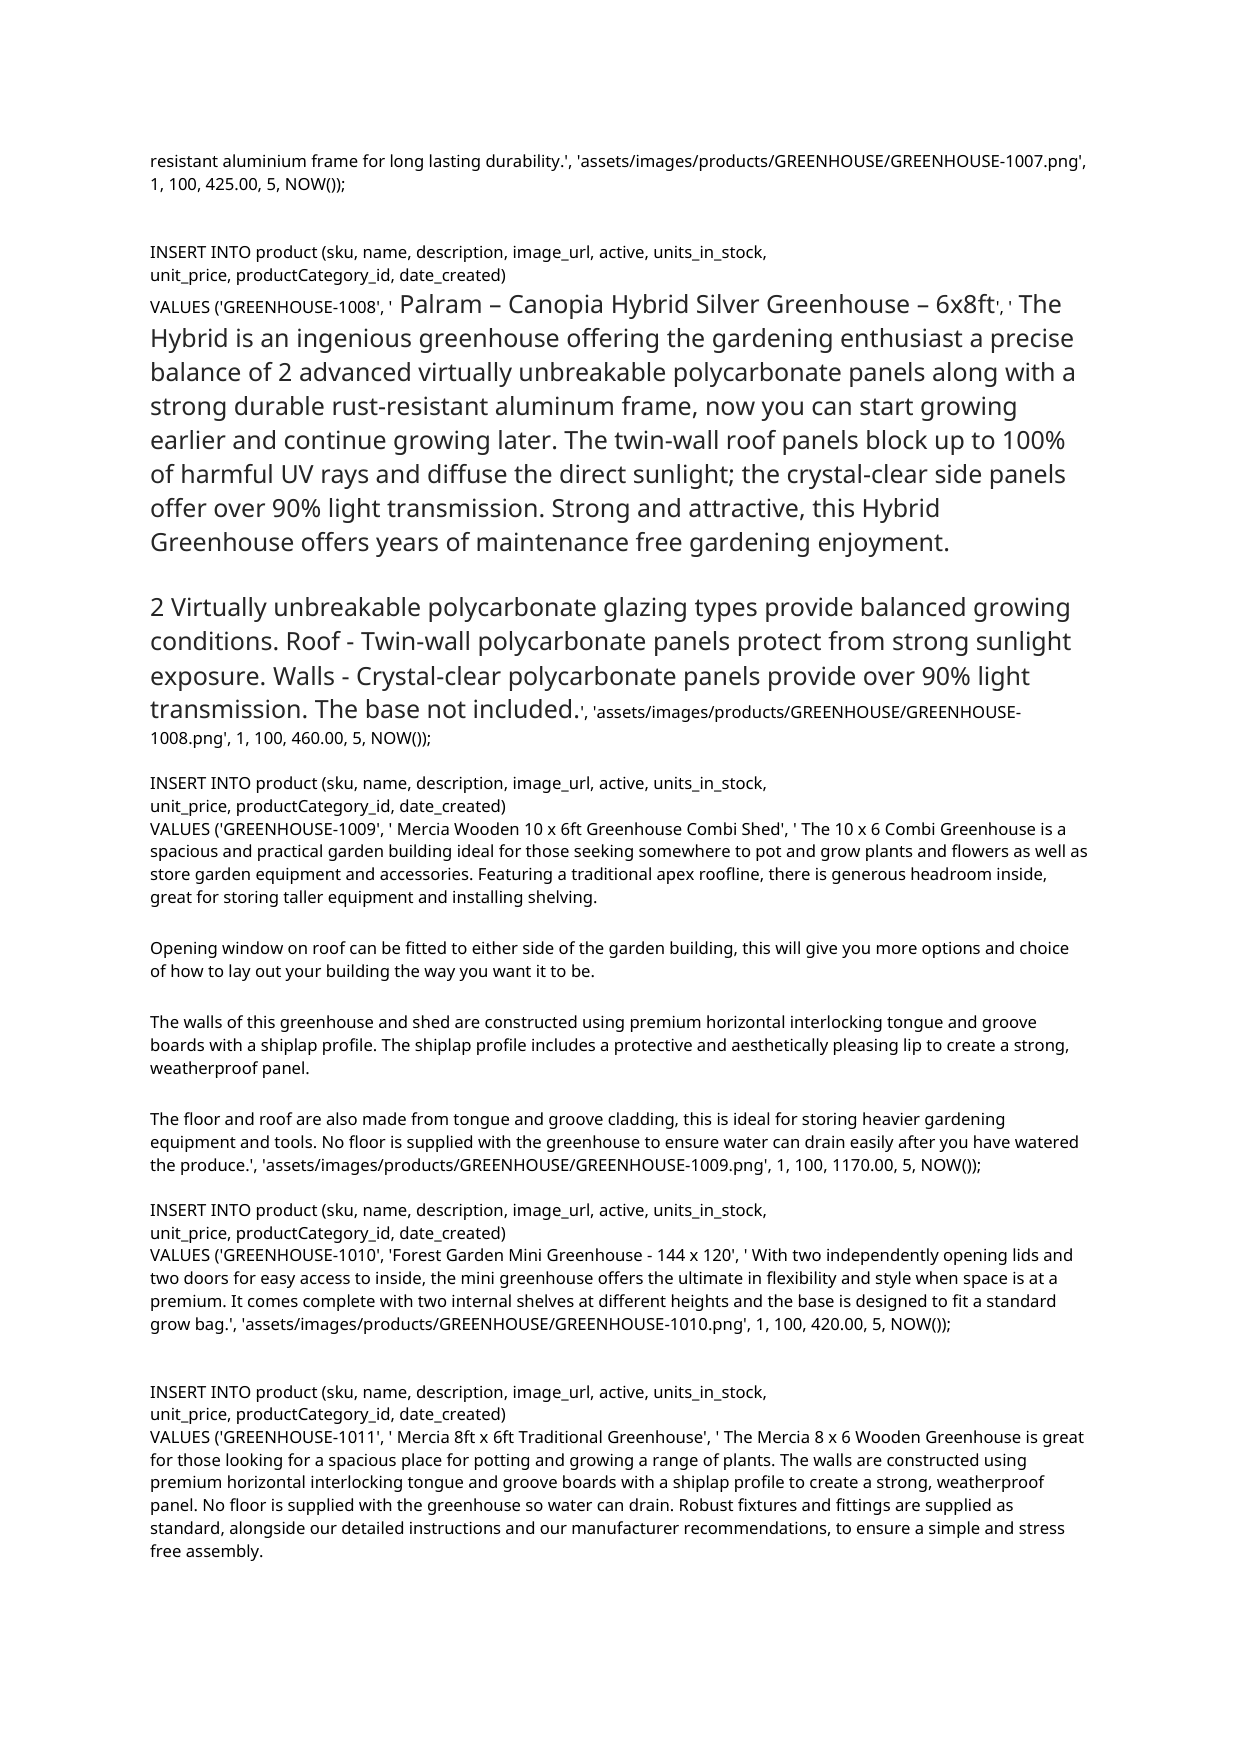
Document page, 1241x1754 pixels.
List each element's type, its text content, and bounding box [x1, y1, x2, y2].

text The floor and roof are also made from tongue and groove cladding, this is ideal for storing heavier gardening equipment and tools. No floor is supplied with the greenhouse to ensure water can drain easily after you have watered the produce.', 'assets/images/products/GREENHOUSE/GREENHOUSE-1009.png', 1, 100, 1170.00, 5, NOW()); [150, 1108, 1090, 1176]
text VALUES ('GREENHOUSE-1008', ' Palram – Canopia Hybrid Silver Greenhouse – 6x8ft', ' The Hybrid is an ingenious greenhouse offering the gardening enthusiast a precise balance of 2 advanced virtually unbreakable polycarbonate panels along with a strong durable rust-resistant aluminum frame, now you can start growing earlier and continue growing later. The twin-wall roof panels block up to 100% of harmful UV rays and diffuse the direct sunlight; the crystal-clear side panels offer over 90% light transmission. Strong and attractive, this Hybrid Greenhouse offers years of maintenance free gardening enjoyment. [150, 286, 1090, 559]
text INSERT INTO product (sku, name, description, image_url, active, units_in_stock, [150, 241, 1090, 263]
text unit_price, productCategory_id, date_created) [150, 1403, 1090, 1426]
text unit_price, productCategory_id, date_created) [150, 263, 1090, 286]
text INSERT INTO product (sku, name, description, image_url, active, units_in_stock, [150, 1380, 1090, 1403]
text 2 Virtually unbreakable polycarbonate glazing types provide balanced growing conditions. Roof - Twin-wall polycarbonate panels protect from strong sunlight exposure. Walls - Crystal-clear polycarbonate panels provide over 90% light transmission. The base not included.', 'assets/images/products/GREENHOUSE/GREENHOUSE-1008.png', 1, 100, 460.00, 5, NOW()); [150, 590, 1090, 749]
text INSERT INTO product (sku, name, description, image_url, active, units_in_stock, [150, 1198, 1090, 1221]
text The walls of this greenhouse and shed are constructed using premium horizontal interlocking tongue and groove boards with a shiplap profile. The shiplap profile includes a protective and aesthetically pleasing lip to create a strong, weatherproof panel. [150, 1011, 1090, 1079]
text VALUES ('GREENHOUSE-1010', 'Forest Garden Mini Greenhouse - 144 x 120', ' With two independently opening lids and two doors for easy access to inside, the mini greenhouse offers the ultimate in flexibility and style when space is at a premium. It comes complete with two internal shelves at different heights and the base is designed to fit a standard grow bag.', 'assets/images/products/GREENHOUSE/GREENHOUSE-1010.png', 1, 100, 420.00, 5, NOW()); [150, 1244, 1090, 1335]
text unit_price, productCategory_id, date_created) [150, 794, 1090, 817]
text VALUES ('GREENHOUSE-1009', ' Mercia Wooden 10 x 6ft Greenhouse Combi Shed', ' The 10 x 6 Combi Greenhouse is a spacious and practical garden building ideal for those seeking somewhere to pot and grow plants and flowers as well as store garden equipment and accessories. Featuring a traditional apex roofline, there is generous headroom inside, great for storing taller equipment and installing shelving. [150, 817, 1090, 908]
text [150, 150, 1090, 195]
text INSERT INTO product (sku, name, description, image_url, active, units_in_stock, [150, 772, 1090, 794]
text VALUES ('GREENHOUSE-1011', ' Mercia 8ft x 6ft Traditional Greenhouse', ' The Mercia 8 x 6 Wooden Greenhouse is great for those looking for a spacious place for potting and growing a range of plants. The walls are constructed using premium horizontal interlocking tongue and groove boards with a shiplap profile to create a strong, weatherproof panel. No floor is supplied with the greenhouse so water can drain. Robust fixtures and fittings are supplied as standard, alongside our detailed instructions and our manufacturer recommendations, to ensure a simple and stress free assembly. [150, 1426, 1090, 1562]
text unit_price, productCategory_id, date_created) [150, 1221, 1090, 1244]
text Opening window on roof can be fitted to either side of the garden building, this will give you more options and choice of how to lay out your building the way you want it to be. [150, 937, 1090, 982]
